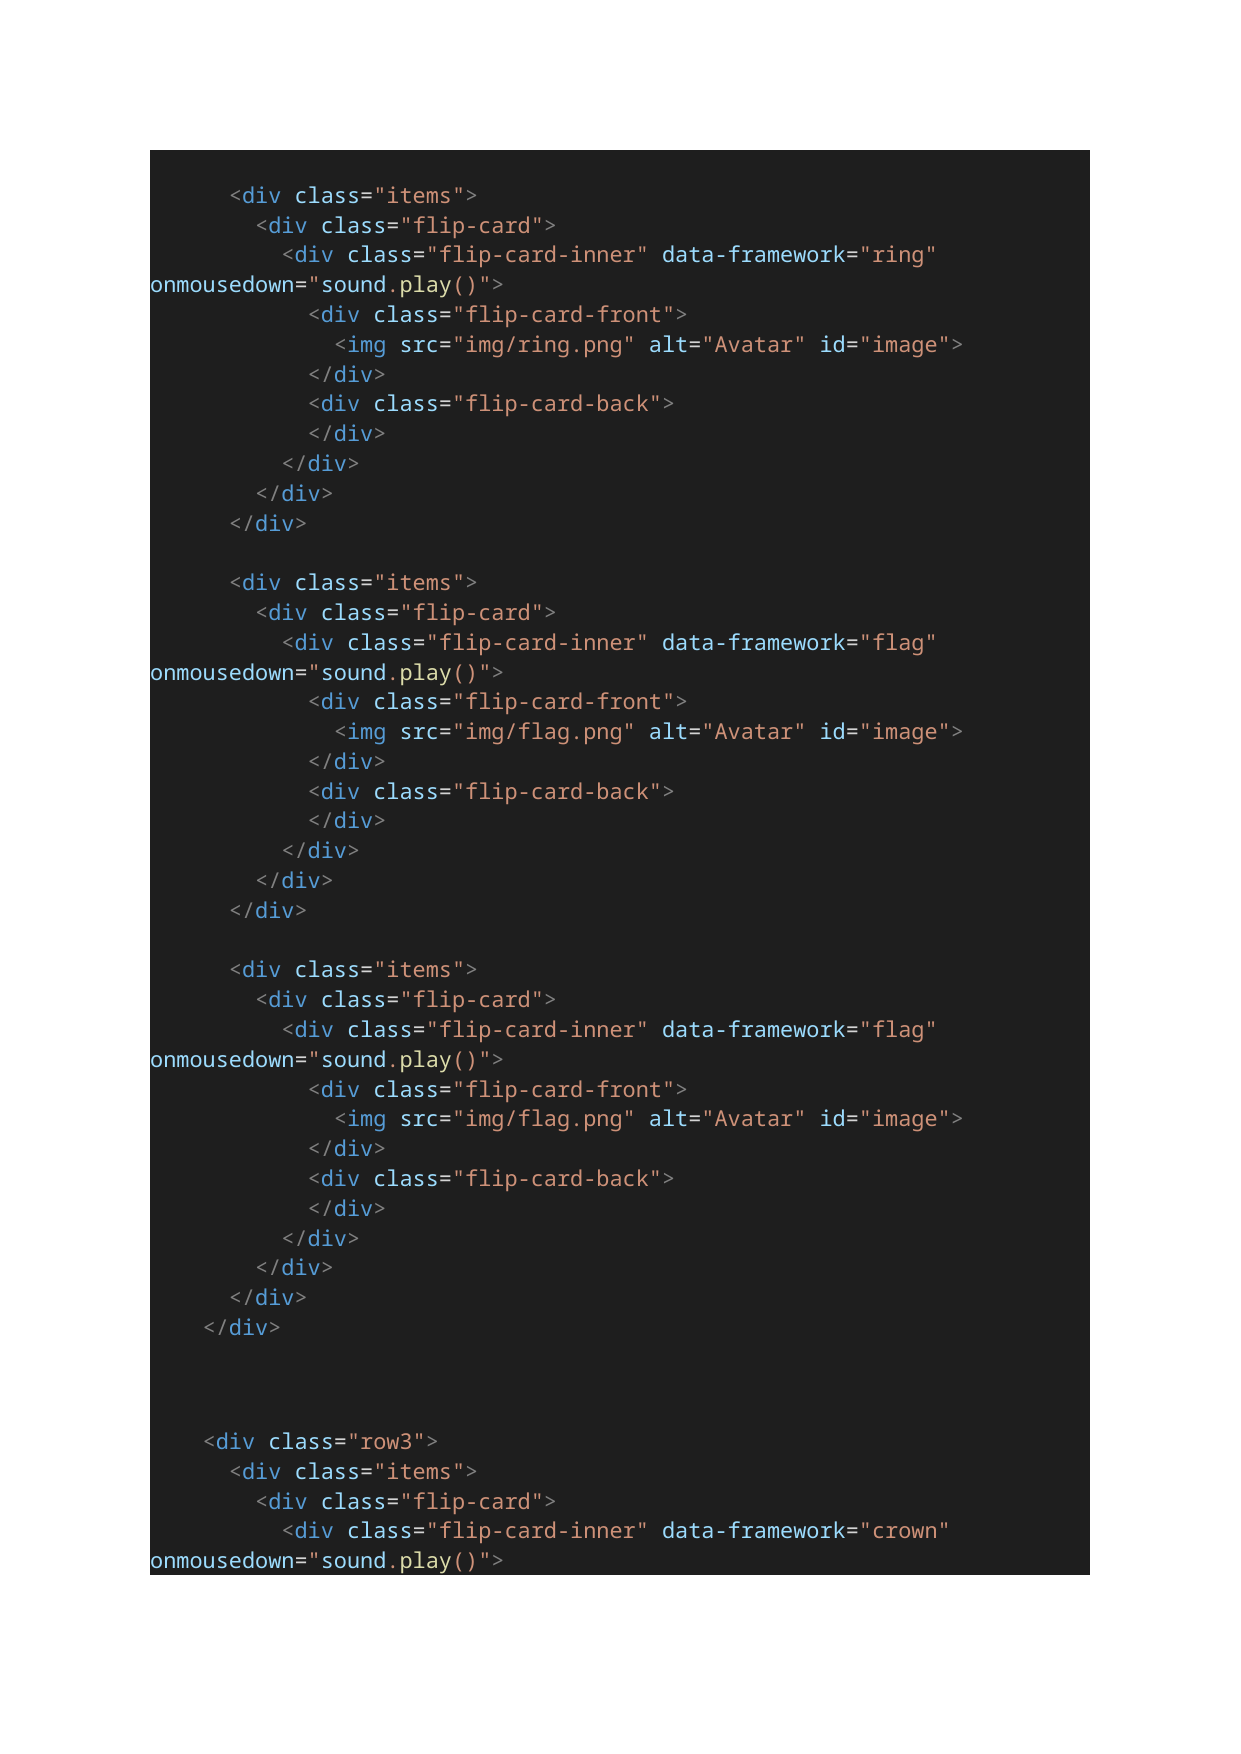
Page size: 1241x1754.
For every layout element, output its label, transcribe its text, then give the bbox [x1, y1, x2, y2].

text <div class="flip-card"> [150, 984, 1090, 1014]
text <div class="items"> [150, 1456, 1090, 1486]
text </div> [150, 835, 1090, 865]
text <div class="flip-card-front"> [150, 299, 1090, 329]
text </div> [150, 448, 1090, 478]
text </div> [150, 358, 1090, 388]
text </div> [150, 1312, 1090, 1342]
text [150, 239, 1090, 299]
text </div> [150, 1222, 1090, 1252]
text <div class="flip-card-inner" data-framework="crown" onmousedown="sound.play()"> [150, 1516, 1090, 1575]
text <div class="flip-card"> [150, 209, 1090, 239]
text <div class="flip-card-front"> [150, 686, 1090, 716]
text <div class="flip-card"> [150, 597, 1090, 627]
text <div class="flip-card-back"> [150, 776, 1090, 805]
text <div class="row3"> [150, 1426, 1090, 1456]
text <div class="flip-card-inner" data-framework="flag" onmousedown="sound.play()"> [150, 627, 1090, 686]
text <div class="flip-card-back"> [150, 1163, 1090, 1193]
text </div> [150, 1282, 1090, 1312]
text </div> [150, 746, 1090, 776]
text </div> [150, 805, 1090, 835]
text <div class="flip-card-back"> [150, 388, 1090, 418]
text <div class="flip-card-inner" data-framework="flag" onmousedown="sound.play()"> [150, 1014, 1090, 1073]
text <img src="img/flag.png" alt="Avatar" id="image"> [150, 716, 1090, 746]
text <div class="items"> [150, 954, 1090, 984]
text </div> [150, 478, 1090, 507]
text </div> [150, 418, 1090, 448]
text </div> [150, 1193, 1090, 1222]
text </div> [150, 895, 1090, 924]
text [150, 329, 1090, 358]
text <div class="items"> [150, 567, 1090, 597]
text </div> [150, 1133, 1090, 1163]
text <div class="flip-card"> [150, 1486, 1090, 1516]
text </div> [150, 865, 1090, 895]
text <div class="items"> [150, 180, 1090, 209]
text </div> [150, 507, 1090, 537]
text <img src="img/flag.png" alt="Avatar" id="image"> [150, 1103, 1090, 1133]
text </div> [150, 1252, 1090, 1282]
text <div class="flip-card-front"> [150, 1073, 1090, 1103]
